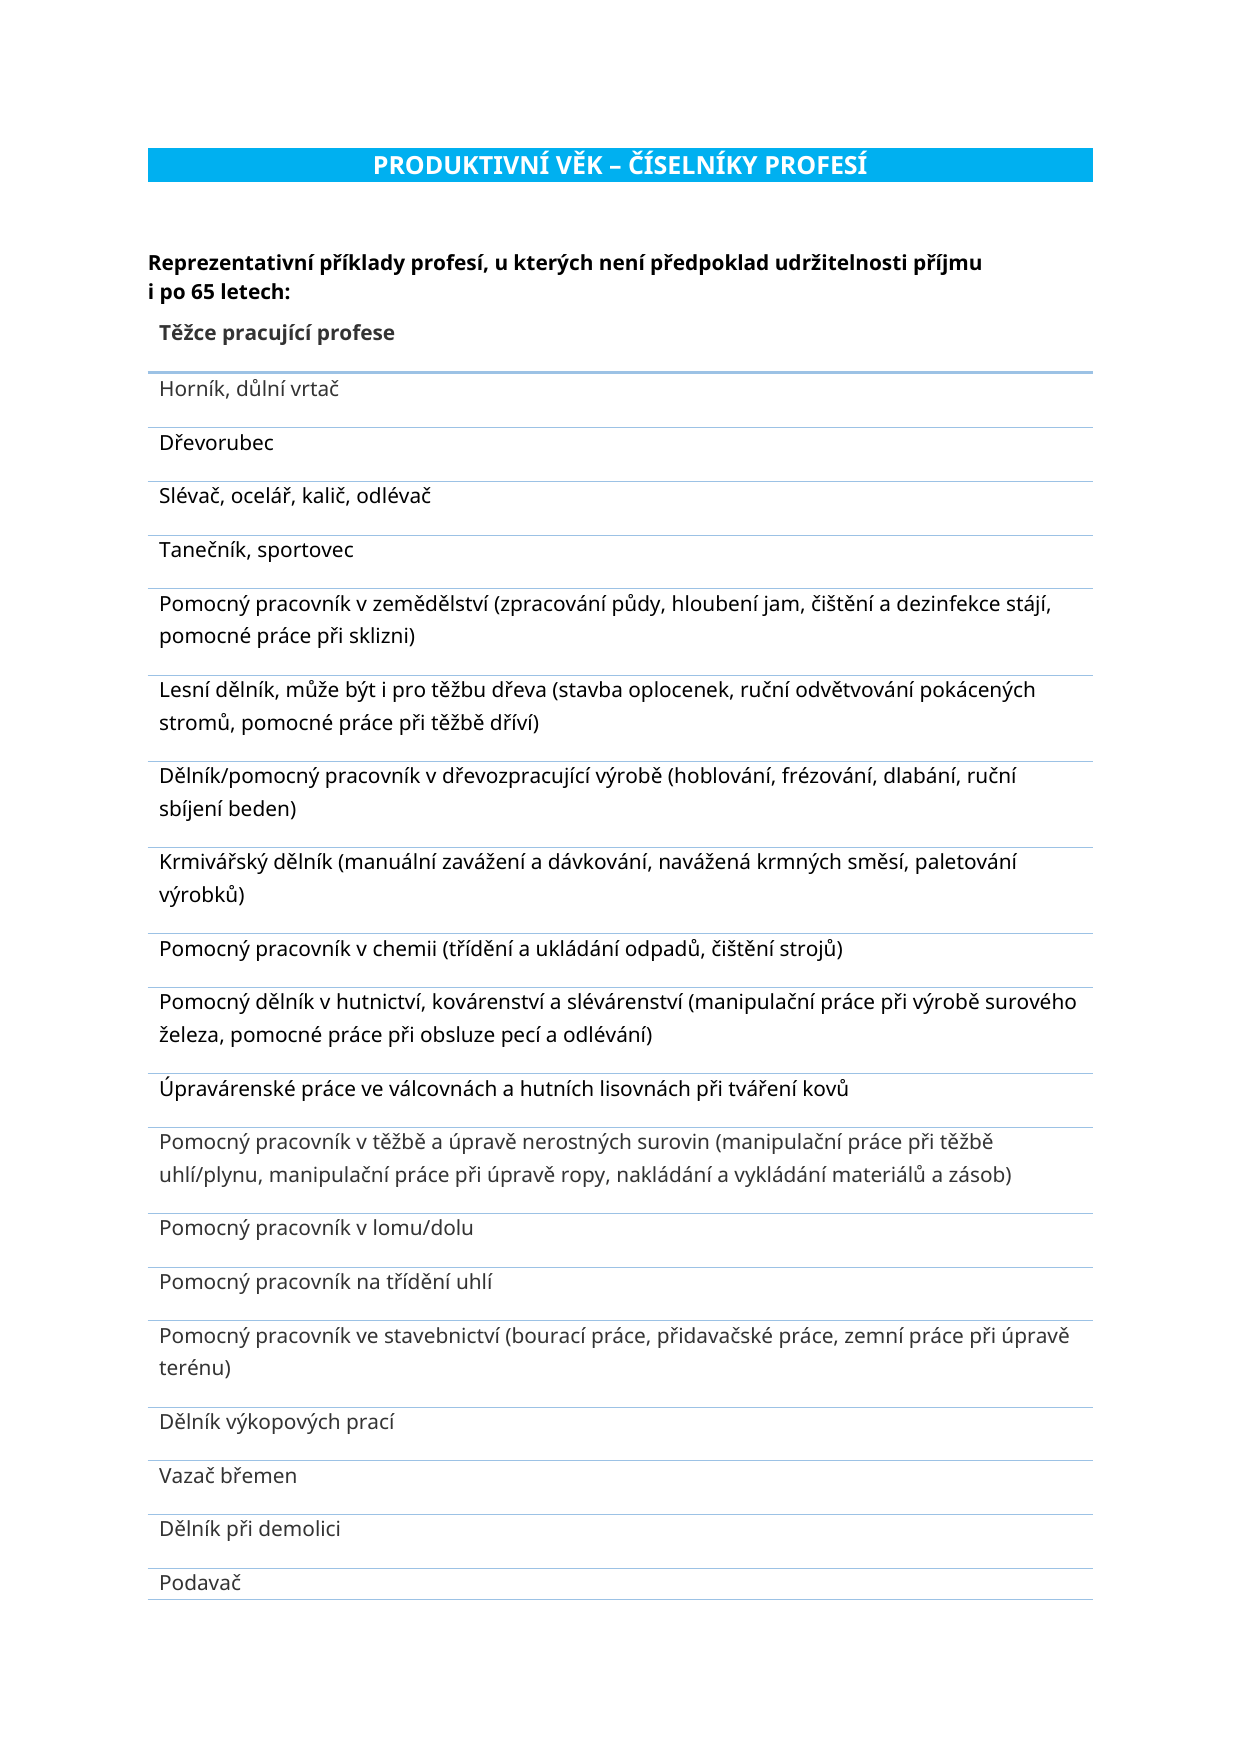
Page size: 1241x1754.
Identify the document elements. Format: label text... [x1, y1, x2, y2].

table_cell Tanečník, sportovec [148, 536, 1093, 588]
table_cell Pomocný pracovník v těžbě a úpravě nerostných surovin (manipulační práce při těžbě uhlí/plynu, manipulační práce při úpravě ropy, nakládání a vykládání materiálů a zásob) [148, 1128, 1093, 1213]
table_cell Pomocný pracovník v chemii (třídění a ukládání odpadů, čištění strojů) [148, 934, 1093, 987]
table_cell Dřevorubec [148, 428, 1093, 481]
table_cell Horník, důlní vrtač [148, 374, 1093, 427]
table_cell Pomocný pracovník ve stavebnictví (bourací práce, přidavačské práce, zemní práce při úpravě terénu) [148, 1321, 1093, 1407]
table_cell Pomocný pracovník na třídění uhlí [148, 1268, 1093, 1320]
table_cell Krmivářský dělník (manuální zavážení a dávkování, navážená krmných směsí, paletování výrobků) [148, 848, 1093, 933]
table_cell Slévač, ocelář, kalič, odlévač [148, 482, 1093, 534]
text produktivní věk – číselníky profesí [148, 148, 1093, 182]
table_cell Pomocný pracovník v zemědělství (zpracování půdy, hloubení jam, čištění a dezinfekce stájí, pomocné práce při sklizni) [148, 589, 1093, 674]
table_cell Pomocný pracovník v lomu/dolu [148, 1214, 1093, 1267]
table_cell Dělník/pomocný pracovník v dřevozpracující výrobě (hoblování, frézování, dlabání, ruční sbíjení beden) [148, 762, 1093, 847]
table_cell Lesní dělník, může být i pro těžbu dřeva (stavba oplocenek, ruční odvětvování pokácených stromů, pomocné práce při těžbě dříví) [148, 676, 1093, 761]
table_cell Úpravárenské práce ve válcovnách a hutních lisovnách při tváření kovů [148, 1074, 1093, 1127]
table_cell Dělník výkopových prací [148, 1408, 1093, 1460]
table_cell Vazač břemen [148, 1461, 1093, 1514]
table_cell Dělník při demolici [148, 1515, 1093, 1567]
table_cell Podavač [148, 1569, 1093, 1599]
table_cell Pomocný dělník v hutnictví, kovárenství a slévárenství (manipulační práce při výrobě surového železa, pomocné práce při obsluze pecí a odlévání) [148, 988, 1093, 1073]
text Reprezentativní příklady profesí, u kterých není předpoklad udržitelnosti příjmu i po 65 letech: [148, 248, 1093, 305]
table_header Těžce pracující profese [148, 318, 1093, 371]
